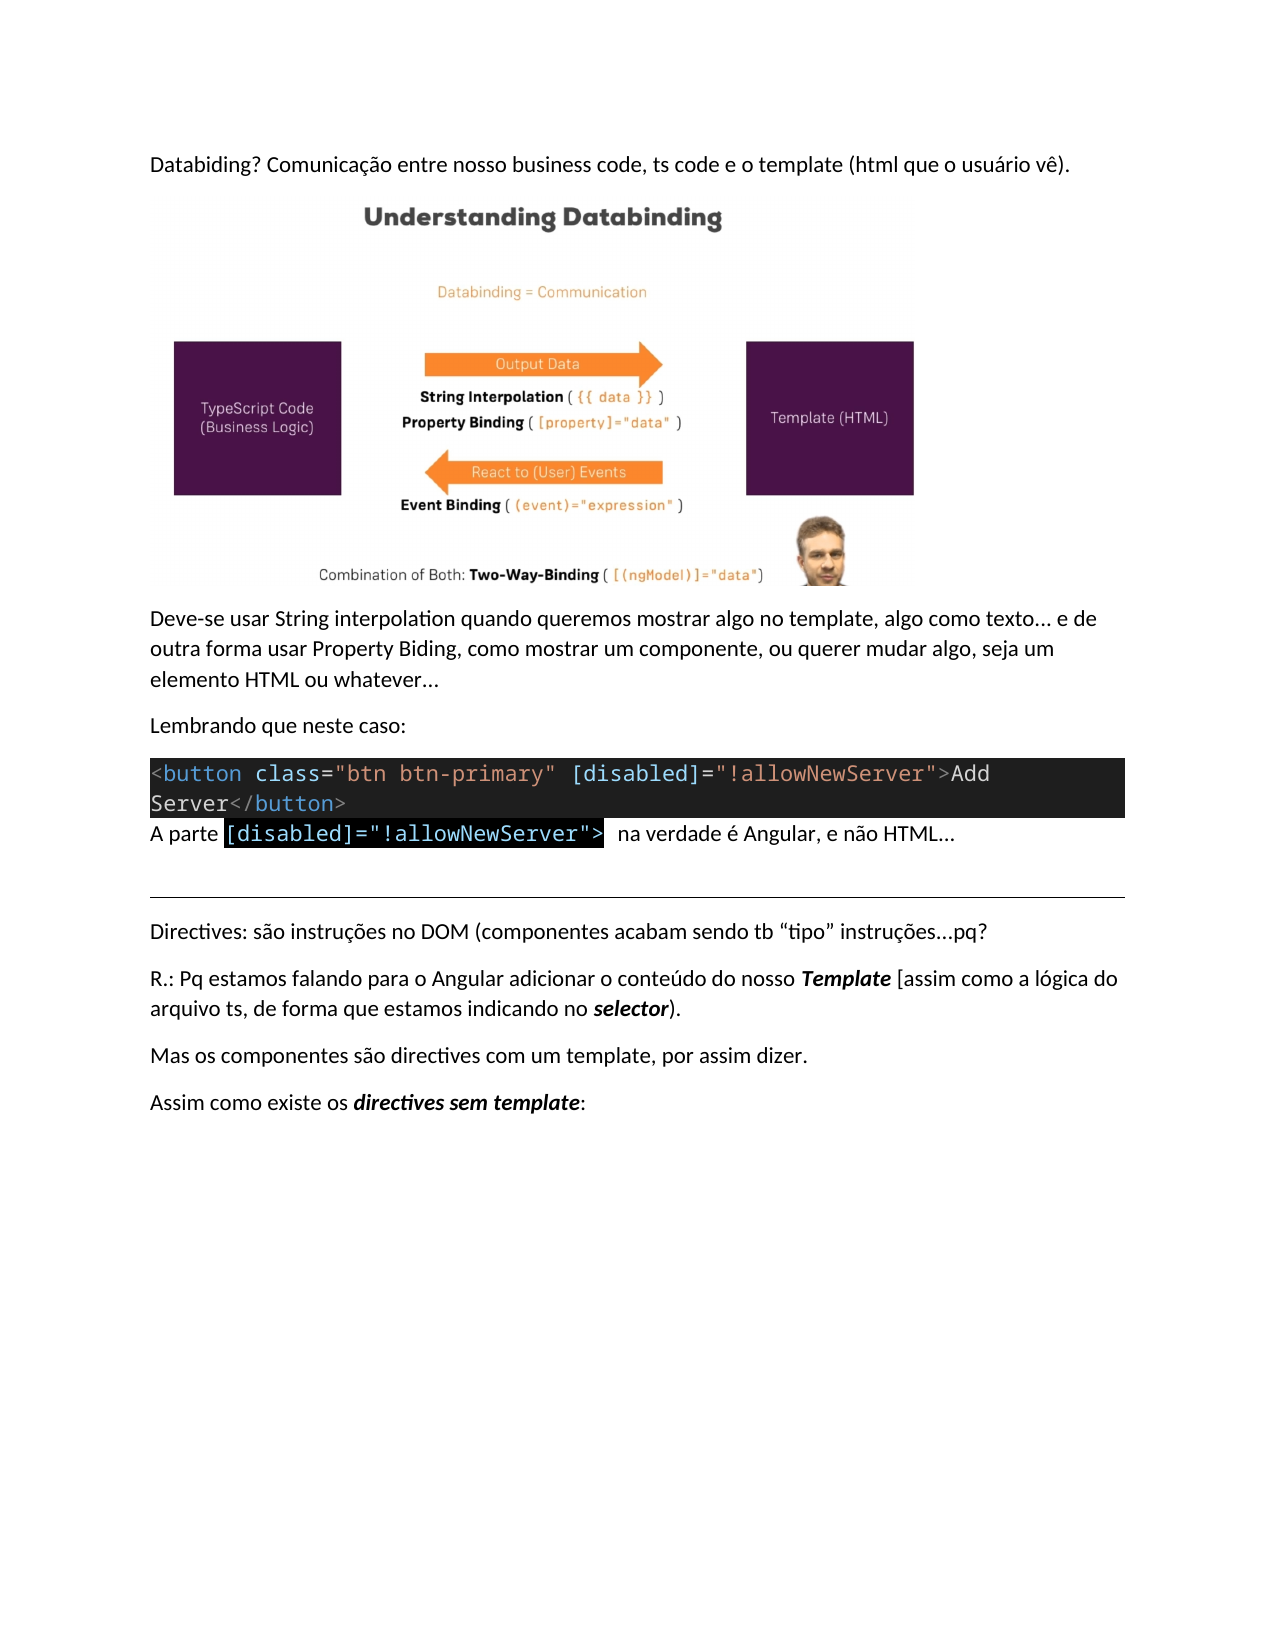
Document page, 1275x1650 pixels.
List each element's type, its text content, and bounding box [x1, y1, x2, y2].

text Lembrando que neste caso: [150, 712, 1125, 739]
text Mas os componentes são directives com um template, por assim dizer. [150, 1041, 1125, 1069]
text Deve-se usar String interpolation quando queremos mostrar algo no template, algo como texto... e de outra forma usar Property Biding, como mostrar um componente, ou querer mudar algo, seja um elemento HTML ou whatever... [150, 604, 1125, 693]
text Directives: são instruções no DOM (componentes acabam sendo tb “tipo” instruções...pq? [150, 917, 1125, 945]
text R.: Pq estamos falando para o Angular adicionar o conteúdo do nosso Template [assim como a lógica do arquivo ts, de forma que estamos indicando no selector). [150, 964, 1125, 1022]
text A parte [disabled]="!allowNewServer"> na verdade é Angular, e não HTML... [604, 818, 1125, 848]
text Databiding? Comunicação entre nosso business code, ts code e o template (html que o usuário vê). [150, 150, 1125, 178]
text Assim como existe os directives sem template: [150, 1088, 1125, 1116]
picture [150, 196, 916, 586]
text <button class="btn btn-primary" [disabled]="!allowNewServer">Add Server</button> [150, 758, 1125, 818]
